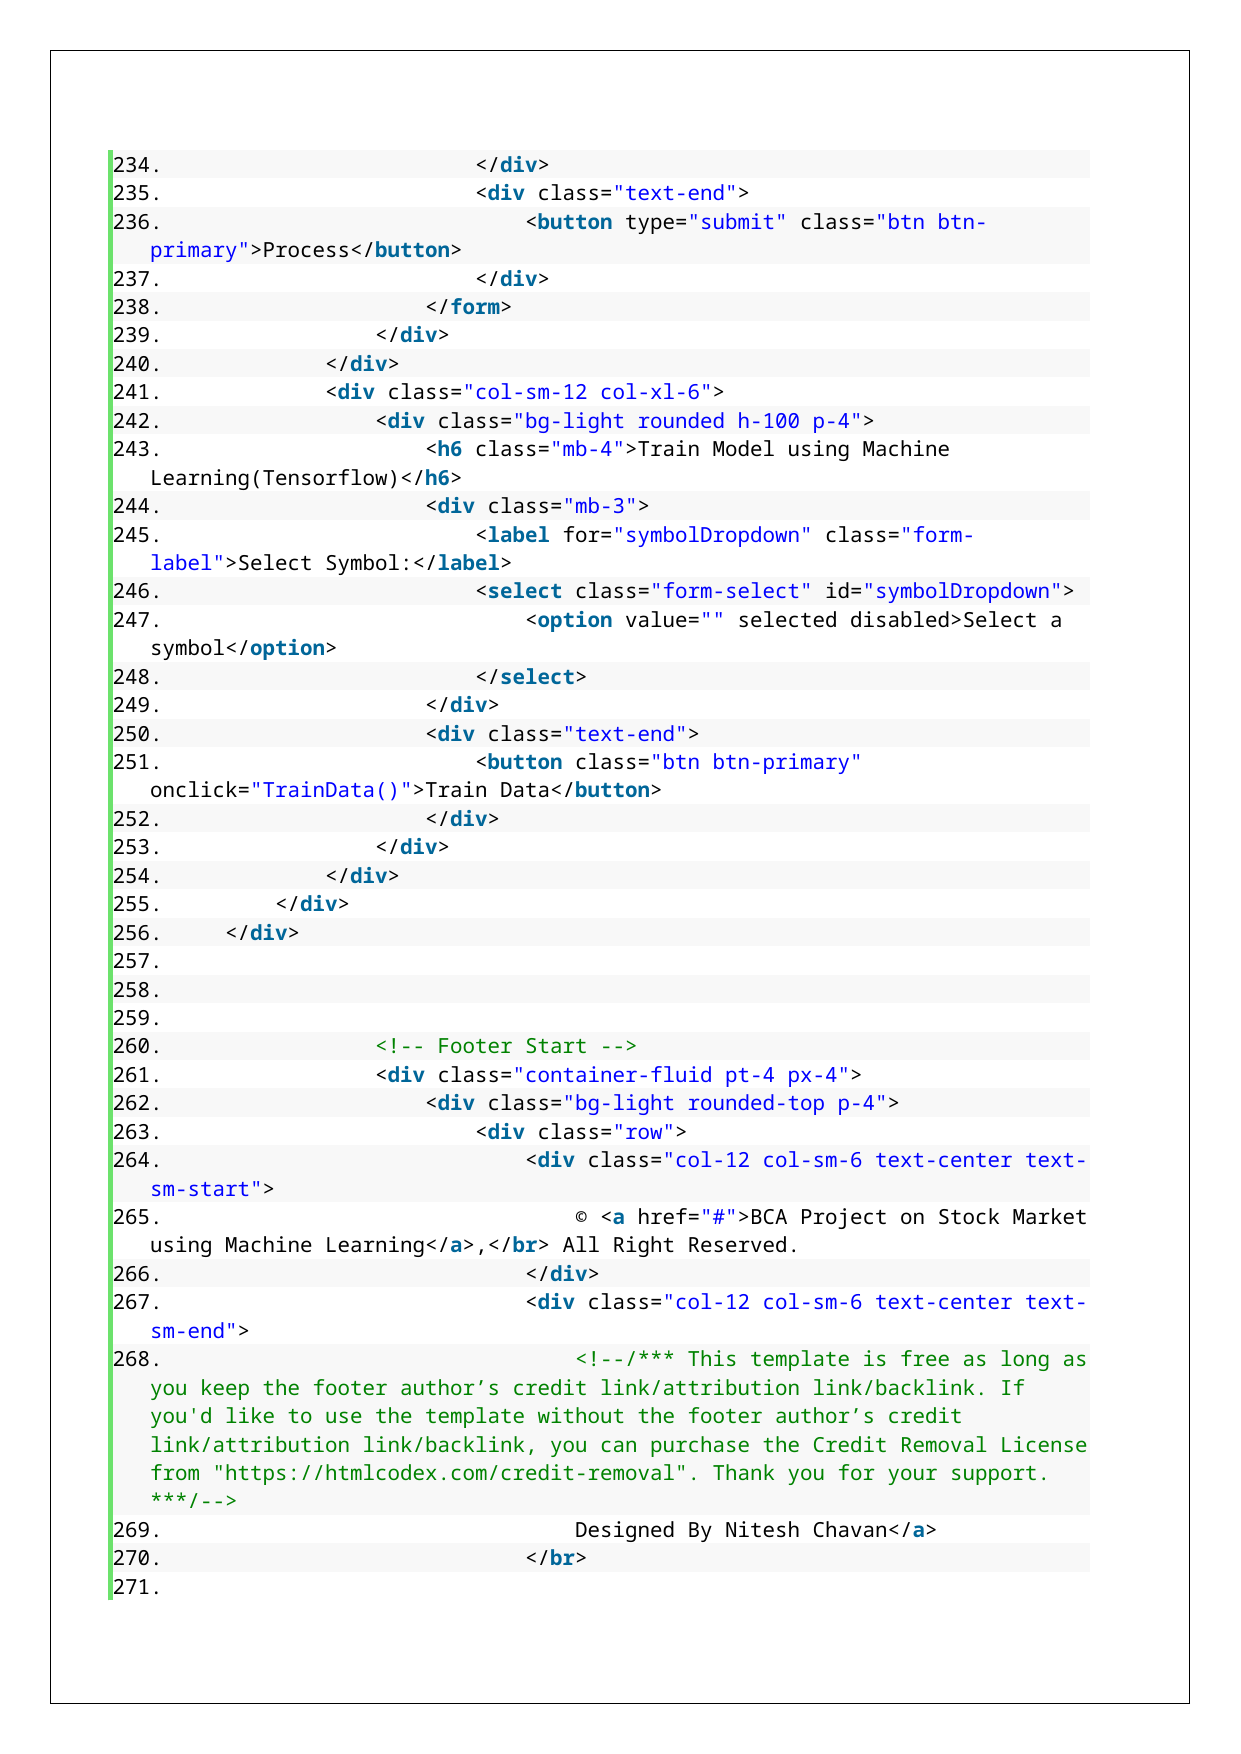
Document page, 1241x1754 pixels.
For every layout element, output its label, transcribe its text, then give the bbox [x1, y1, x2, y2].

list <h6 class="mb-4">Train Model using Machine Learning(Tensorflow)</h6> [113, 434, 1090, 491]
list </div> [113, 832, 1090, 861]
list </form> [113, 292, 1090, 321]
list </br> [113, 1543, 1090, 1572]
list <div class="bg-light rounded h-100 p-4"> [113, 406, 1090, 434]
list Designed By Nitesh Chavan</a> [113, 1515, 1090, 1543]
list </div> [113, 321, 1090, 349]
list <div class="col-12 col-sm-6 text-center text-sm-end"> [113, 1287, 1090, 1344]
list </div> [113, 804, 1090, 832]
list <div class="bg-light rounded-top p-4"> [113, 1088, 1090, 1117]
list </div> [113, 918, 1090, 946]
list </div> [113, 861, 1090, 889]
list <div class="mb-3"> [113, 491, 1090, 520]
list <div class="text-end"> [113, 178, 1090, 207]
list </div> [113, 349, 1090, 377]
list </div> [113, 150, 1090, 178]
list © <a href="#">BCA Project on Stock Market using Machine Learning</a>,</br> All Right Reserved. [113, 1202, 1090, 1259]
list <!--/*** This template is free as long as you keep the footer author’s credit link/attribution link/backlink. If you'd like to use the template without the footer author’s credit link/attribution link/backlink, you can purchase the Credit Removal License from "https://htmlcodex.com/credit-removal". Thank you for your support. ***/--> [113, 1344, 1090, 1515]
list <!-- Footer Start --> [113, 1032, 1090, 1060]
list <div class="row"> [113, 1117, 1090, 1145]
list </div> [113, 264, 1090, 292]
list <button type="submit" class="btn btn-primary">Process</button> [113, 207, 1090, 264]
list <div class="text-end"> [113, 719, 1090, 747]
list </div> [113, 889, 1090, 918]
list </select> [113, 662, 1090, 690]
list <select class="form-select" id="symbolDropdown"> [113, 577, 1090, 605]
list <option value="" selected disabled>Select a symbol</option> [113, 605, 1090, 662]
list <label for="symbolDropdown" class="form-label">Select Symbol:</label> [113, 520, 1090, 577]
list </div> [113, 690, 1090, 719]
list </div> [113, 1259, 1090, 1287]
list <button class="btn btn-primary" onclick="TrainData()">Train Data</button> [113, 747, 1090, 804]
list <div class="col-12 col-sm-6 text-center text-sm-start"> [113, 1145, 1090, 1202]
list <div class="container-fluid pt-4 px-4"> [113, 1060, 1090, 1088]
list <div class="col-sm-12 col-xl-6"> [113, 377, 1090, 406]
